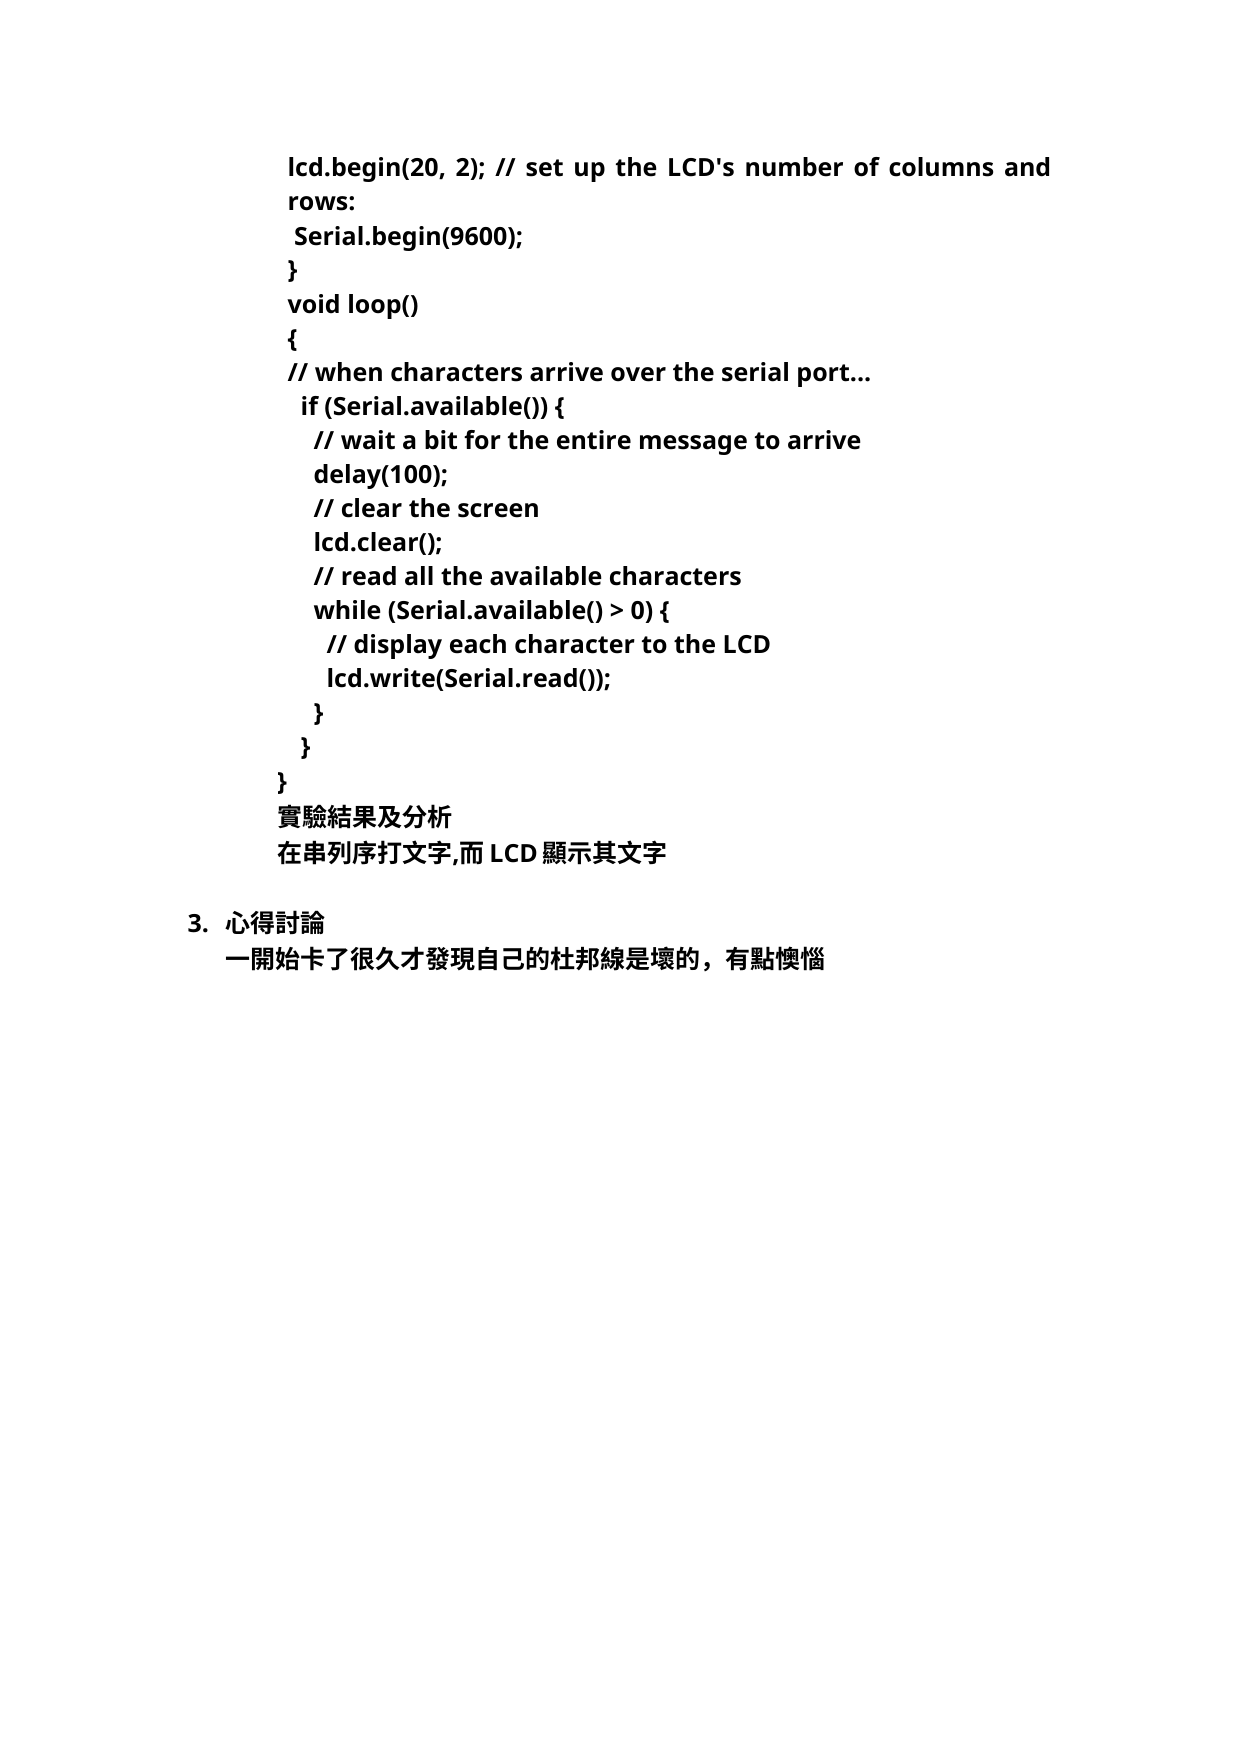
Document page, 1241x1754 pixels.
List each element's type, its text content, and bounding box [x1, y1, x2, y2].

text 在串列序打文字,而LCD顯示其文字 [225, 833, 1053, 870]
text 一開始卡了很久才發現自己的杜邦線是壞的，有點懊惱 [225, 940, 1053, 976]
text Serial.begin(9600); [287, 218, 1053, 252]
text } [225, 763, 1053, 797]
text while (Serial.available() > 0) { [287, 593, 1053, 627]
text void loop() [287, 286, 1053, 320]
text // clear the screen [287, 491, 1053, 525]
text lcd.write(Serial.read()); [287, 661, 1053, 695]
text // when characters arrive over the serial port... [287, 354, 1053, 388]
text } [287, 695, 1053, 729]
text } [287, 729, 1053, 763]
text lcd.clear(); [287, 525, 1053, 559]
text delay(100); [287, 457, 1053, 491]
text // display each character to the LCD [287, 627, 1053, 661]
text // read all the available characters [287, 559, 1053, 593]
text lcd.begin(20, 2); // set up the LCD's number of columns and rows: [287, 150, 1053, 218]
text } [287, 252, 1053, 286]
text 實驗結果及分析 [225, 797, 1053, 833]
list 心得討論 [187, 904, 1053, 940]
text if (Serial.available()) { [287, 388, 1053, 422]
text { [287, 320, 1053, 354]
text // wait a bit for the entire message to arrive [287, 422, 1053, 457]
